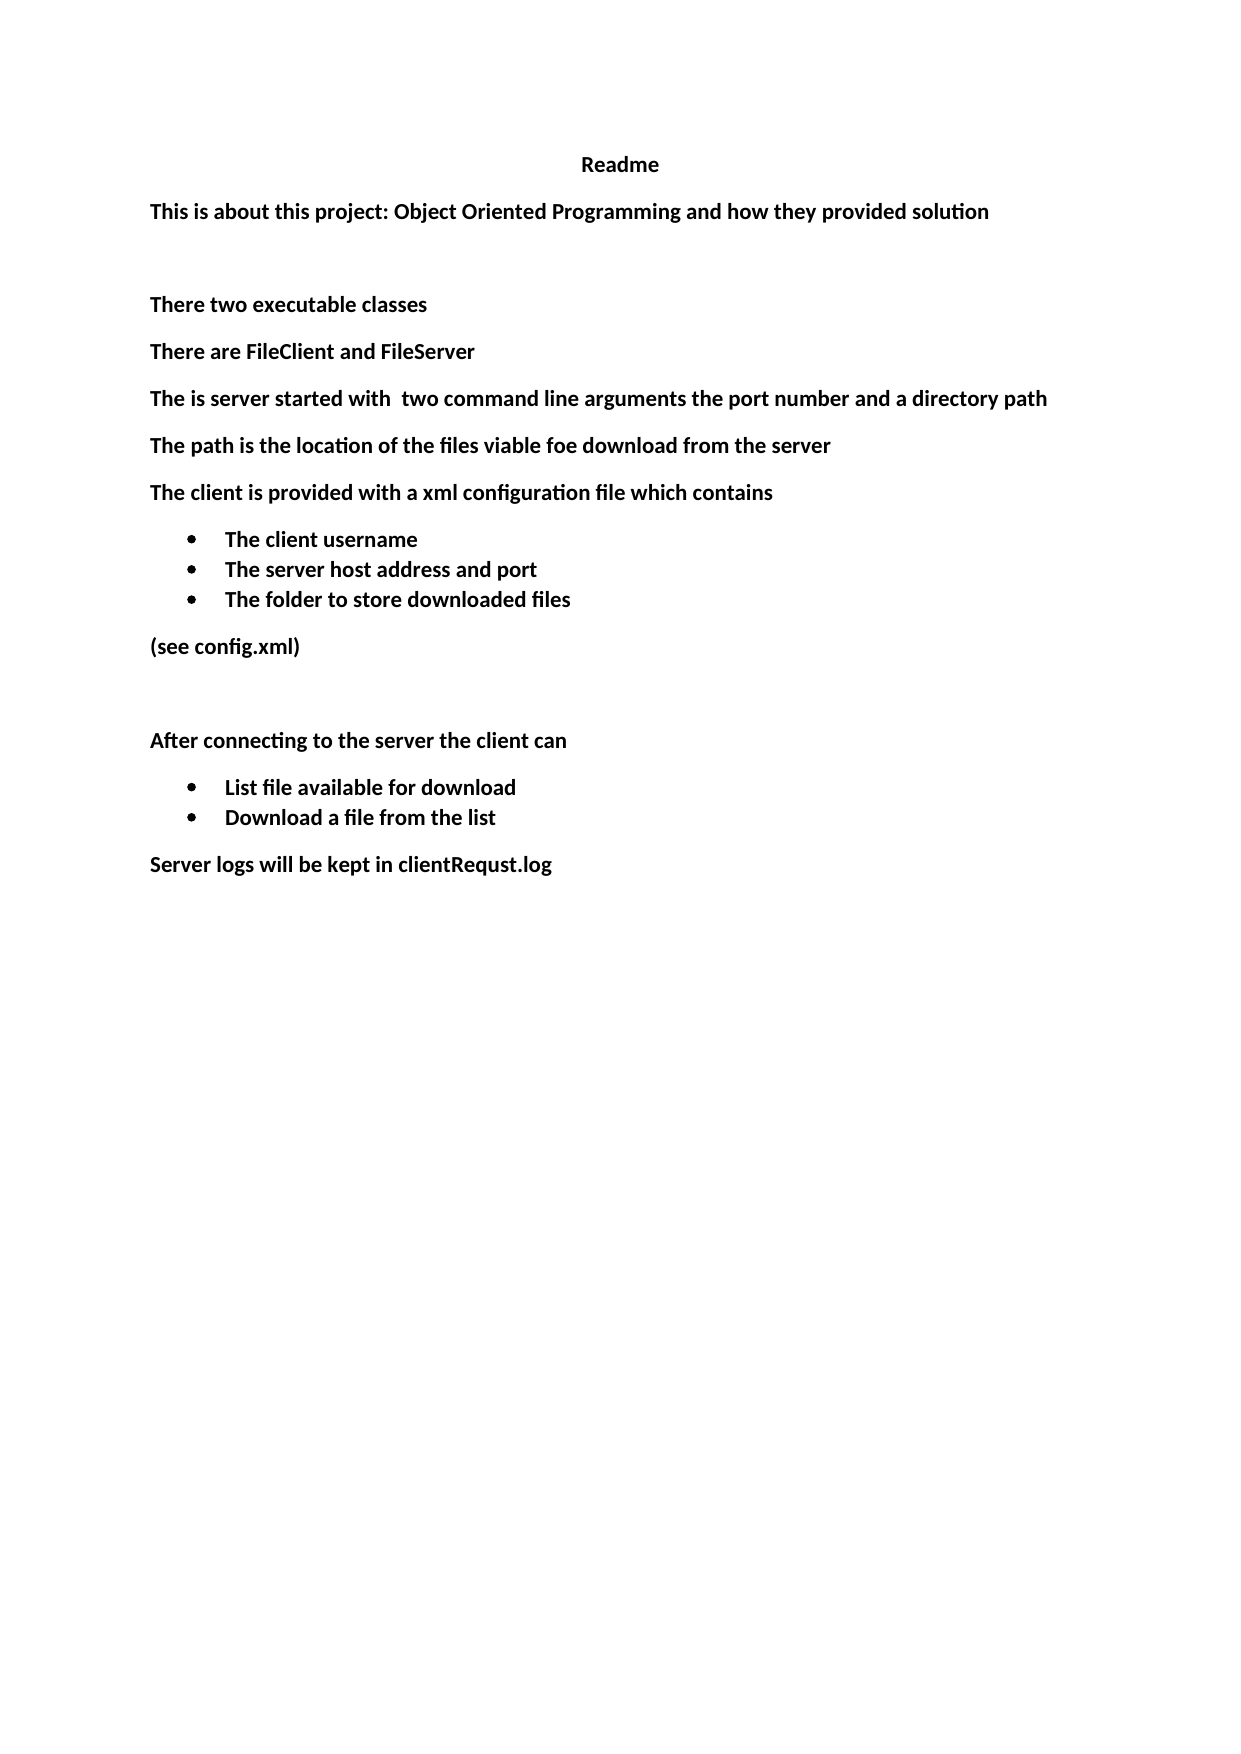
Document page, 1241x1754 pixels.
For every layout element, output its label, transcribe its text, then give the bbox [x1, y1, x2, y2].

list The client username [187, 525, 1090, 553]
list Download a file from the list [187, 803, 1090, 831]
text The client is provided with a xml configuration file which contains [150, 478, 1090, 506]
list The server host address and port [187, 555, 1090, 583]
text There are FileClient and FileServer [150, 337, 1090, 366]
text After connecting to the server the client can [150, 726, 1090, 754]
list List file available for download [187, 773, 1090, 801]
text Server logs will be kept in clientRequst.log [150, 850, 1090, 878]
text The is server started with two command line arguments the port number and a directory path [150, 384, 1090, 412]
text There two executable classes [150, 291, 1090, 319]
text (see config.xml) [150, 632, 1090, 660]
text The path is the location of the files viable foe download from the server [150, 431, 1090, 459]
text This is about this project: Object Oriented Programming and how they provided solution [150, 197, 1090, 225]
list The folder to store downloaded files [187, 585, 1090, 613]
text Readme [150, 150, 1090, 178]
